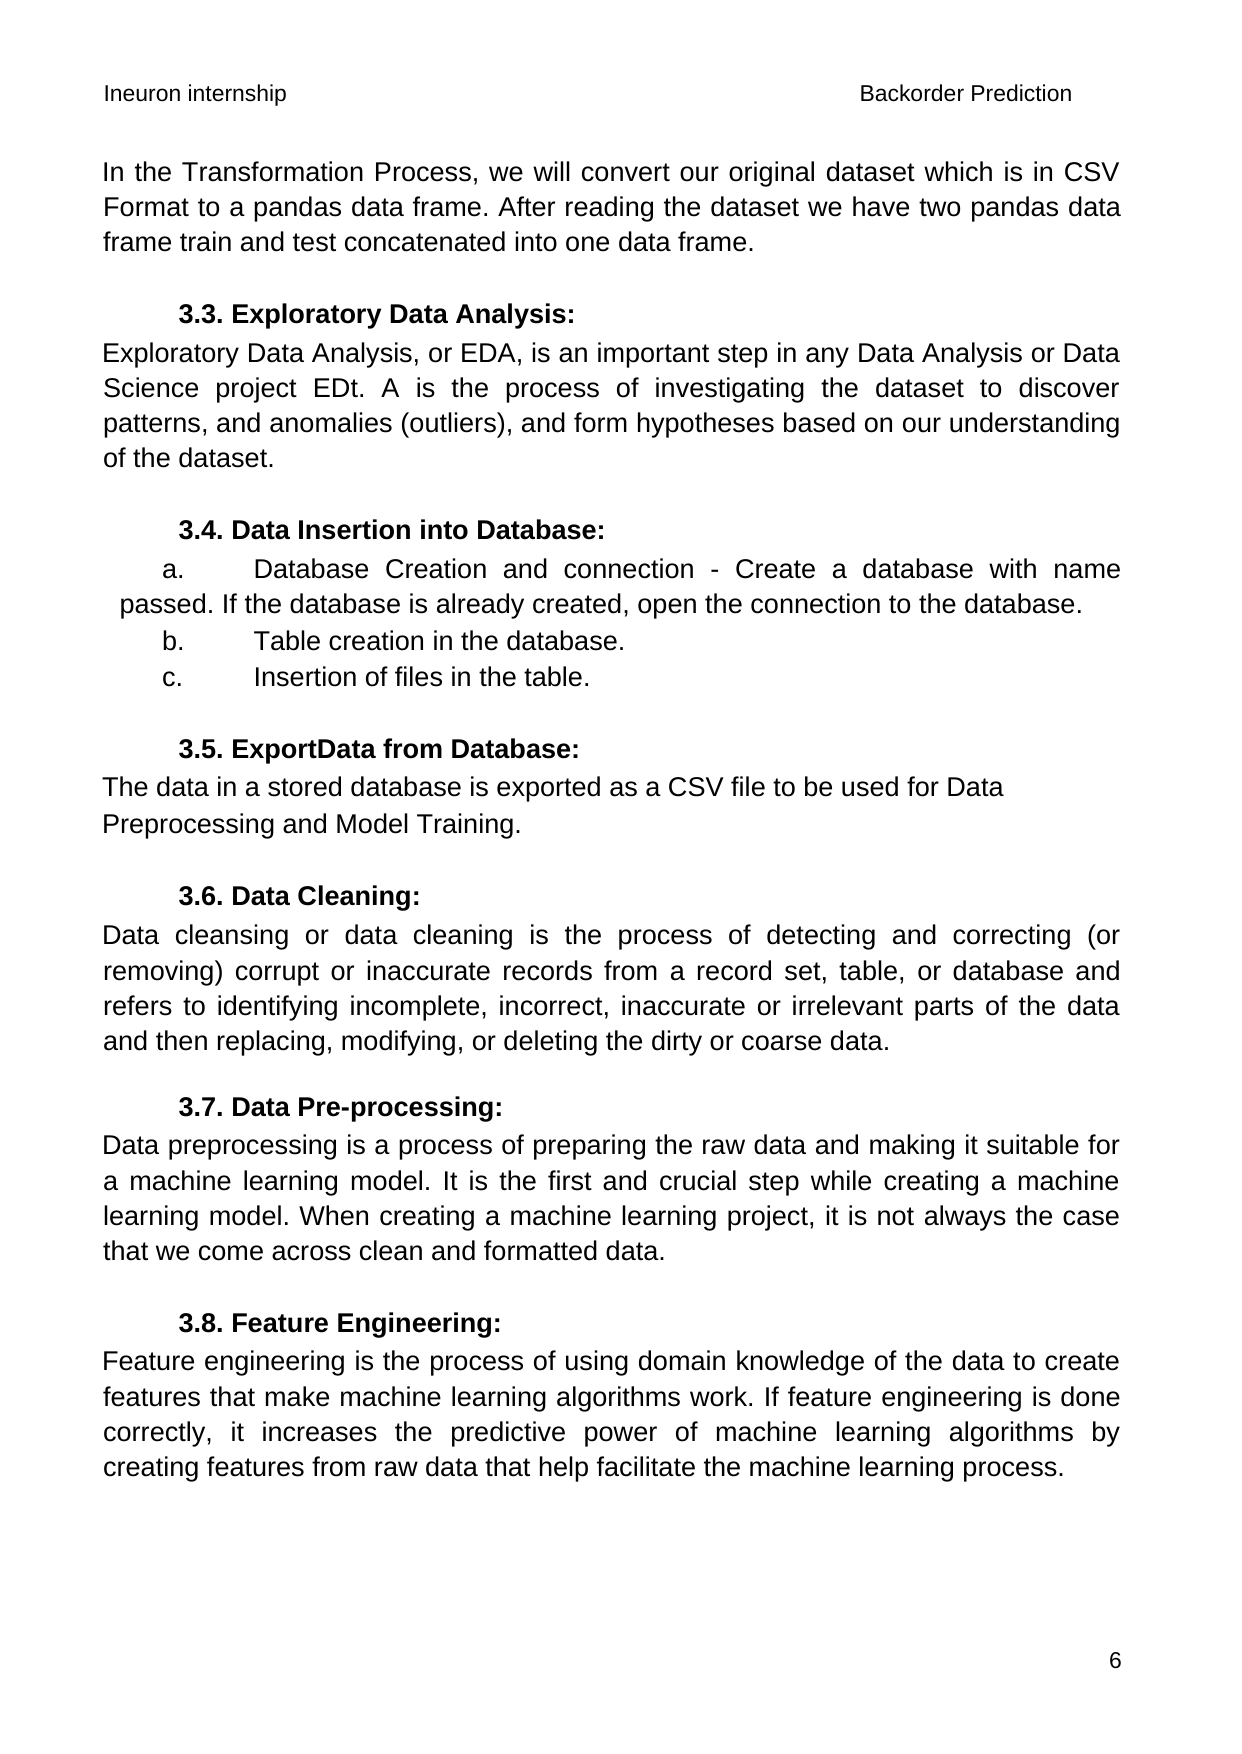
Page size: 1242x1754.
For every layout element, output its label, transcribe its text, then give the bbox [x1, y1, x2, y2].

text Data cleansing or data cleaning is the process of detecting and correcting (or removing) corrupt or inaccurate records from a record set, table, or database and refers to identifying incomplete, incorrect, inaccurate or irrelevant parts of the data and then replacing, modifying, or deleting the dirty or coarse data. [102, 919, 1121, 1056]
text Data preprocessing is a process of preparing the raw data and making it suitable for a machine learning model. It is the first and crucial step while creating a machine learning model. When creating a machine learning project, it is not always the case that we come across clean and formatted data. [102, 1129, 1121, 1267]
text Feature engineering is the process of using domain knowledge of the data to create features that make machine learning algorithms work. If feature engineering is done correctly, it increases the predictive power of machine learning algorithms by creating features from raw data that help facilitate the machine learning process. [102, 1345, 1121, 1483]
list Exploratory Data Analysis: [178, 298, 1121, 329]
text Exploratory Data Analysis, or EDA, is an important step in any Data Analysis or Data Science project EDt. A is the process of investigating the dataset to discover patterns, and anomalies (outliers), and form hypotheses based on our understanding of the dataset. [102, 337, 1121, 474]
list ExportData from Database: [178, 733, 1121, 764]
list Insertion of files in the table. [119, 661, 1121, 692]
text In the Transformation Process, we will convert our original dataset which is in CSV Format to a pandas data frame. After reading the dataset we have two pandas data frame train and test concatenated into one data frame. [102, 156, 1121, 258]
list Data Cleaning: [178, 880, 1121, 912]
list Data Insertion into Database: [178, 514, 1121, 545]
text Preprocessing and Model Training. [102, 808, 1121, 840]
text The data in a stored database is exported as a CSV file to be used for Data [102, 771, 1121, 803]
list Database Creation and connection - Create a database with name passed. If the database is already created, open the connection to the database. [119, 553, 1121, 619]
list Table creation in the database. [119, 624, 1121, 656]
list Feature Engineering: [178, 1307, 1121, 1338]
list Data Pre-processing: [178, 1091, 1121, 1122]
